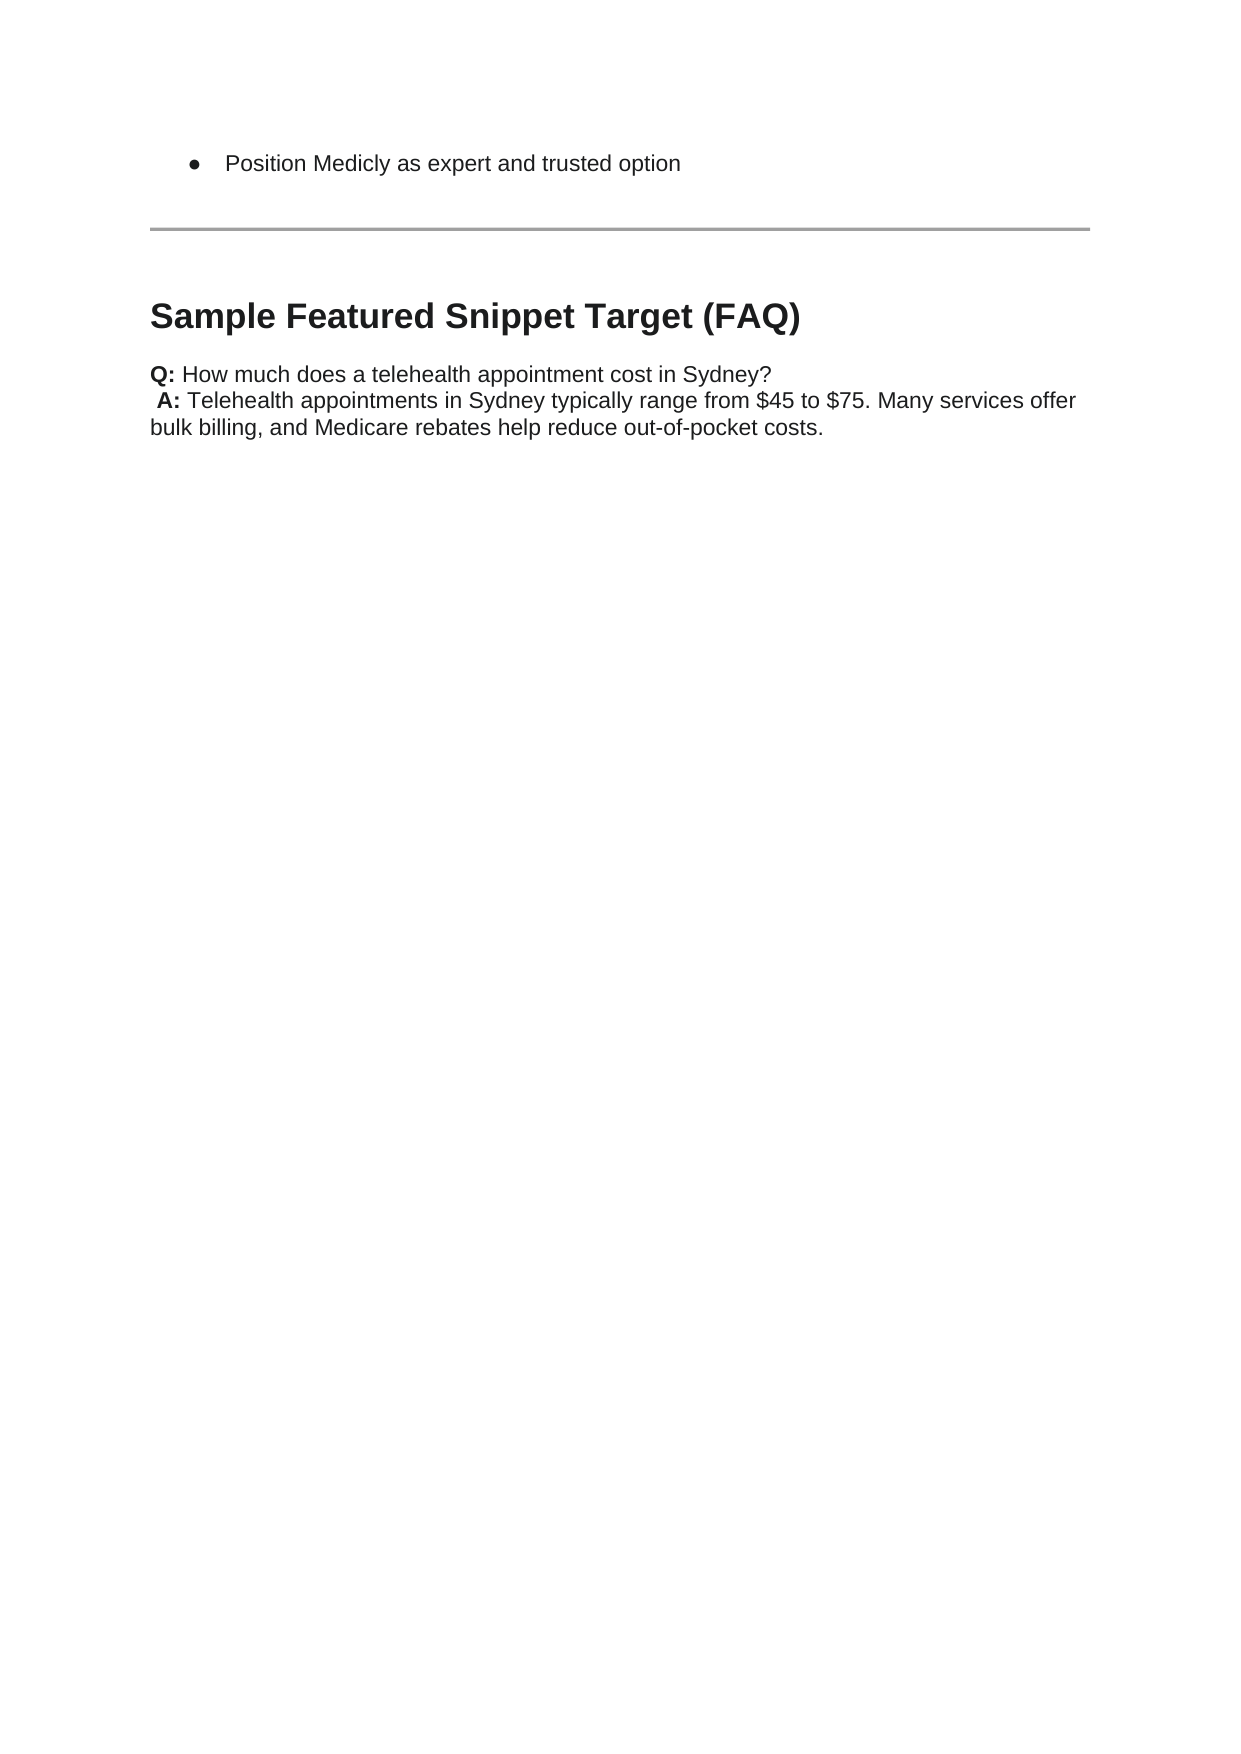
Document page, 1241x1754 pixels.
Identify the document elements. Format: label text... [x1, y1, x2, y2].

subtitle Sample Featured Snippet Target (FAQ) [150, 295, 1090, 336]
list Position Medicly as expert and trusted option [187, 150, 1090, 203]
text Q: How much does a telehealth appointment cost in Sydney? A: Telehealth appointments in Sydney typically range from $45 to $75. Many services offer bulk billing, and Medicare rebates help reduce out-of-pocket costs. [150, 361, 1090, 440]
